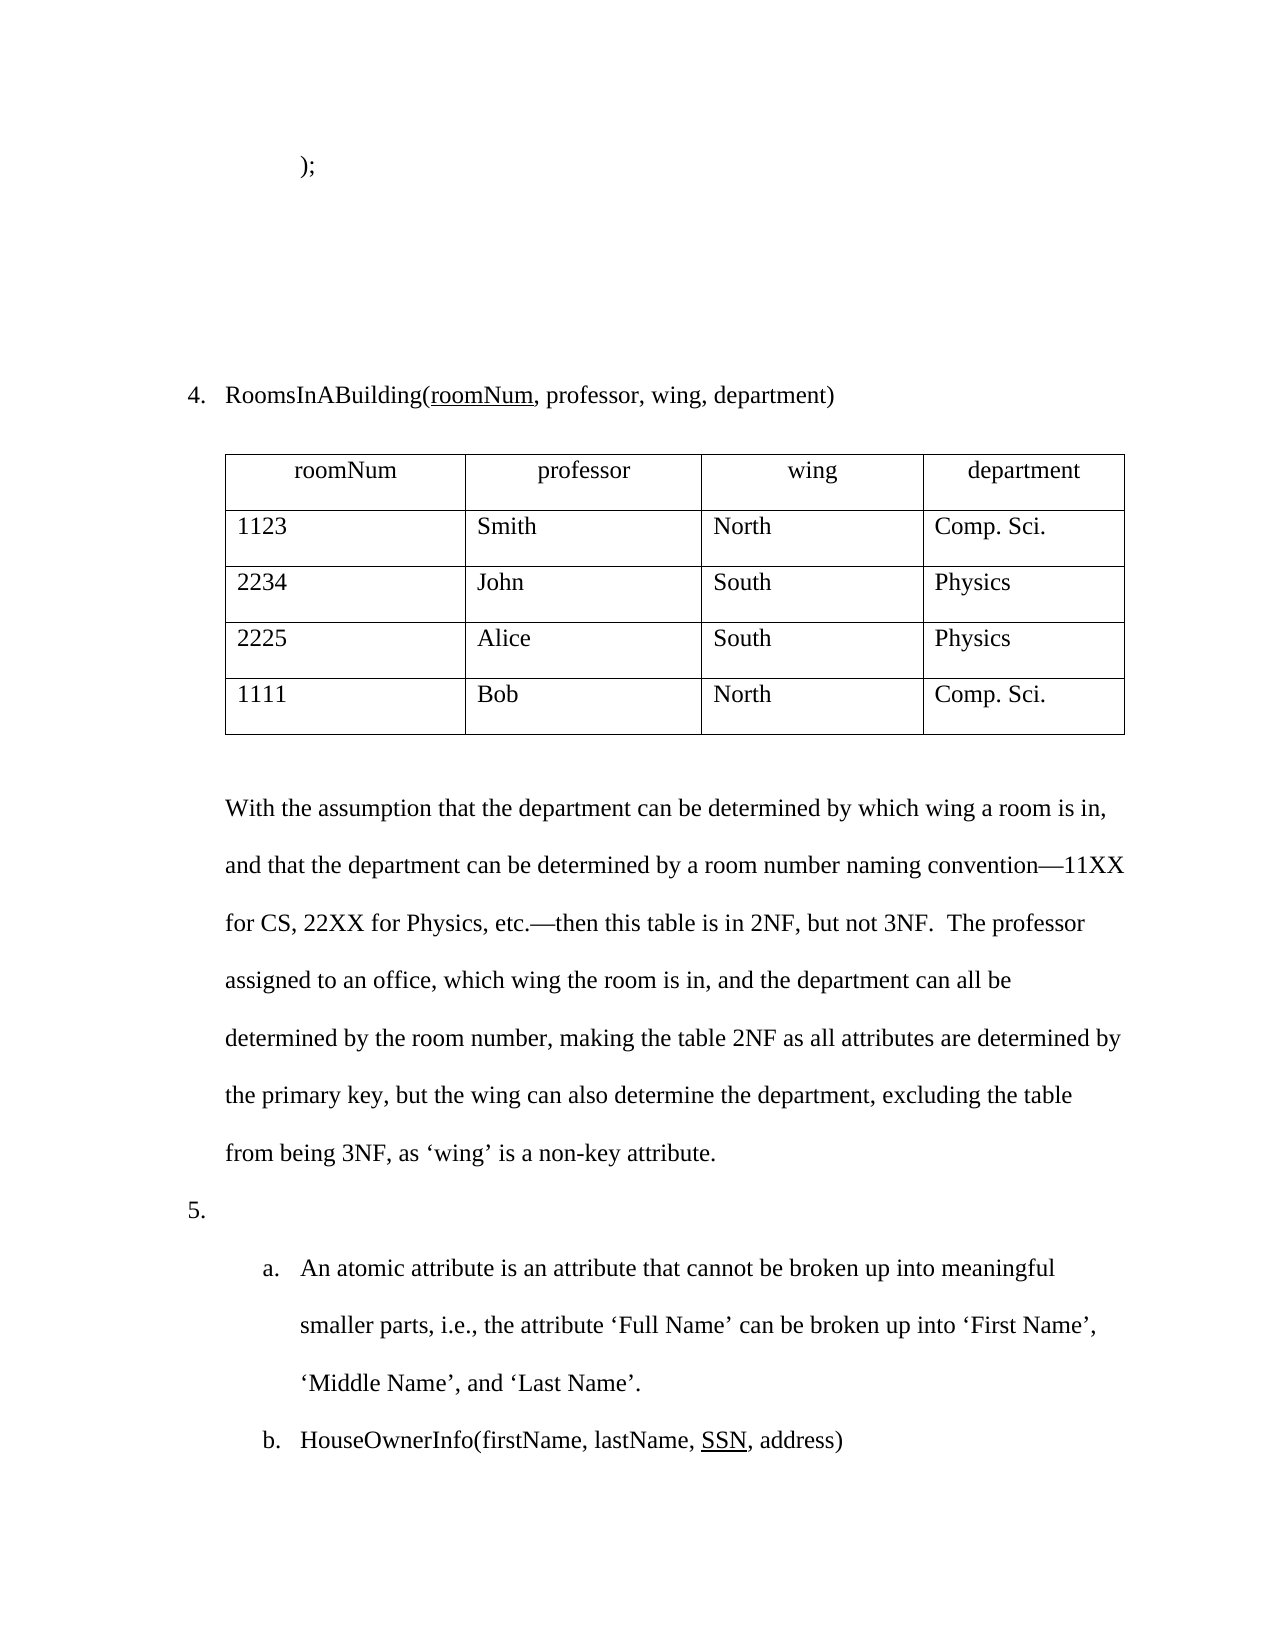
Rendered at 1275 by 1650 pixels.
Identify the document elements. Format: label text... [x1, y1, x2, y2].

list An atomic attribute is an attribute that cannot be broken up into meaningful smaller parts, i.e., the attribute ‘Full Name’ can be broken up into ‘First Name’, ‘Middle Name’, and ‘Last Name’. [262, 1253, 1125, 1397]
table_cell Physics [924, 623, 1124, 678]
table_cell Comp. Sci. [924, 679, 1124, 734]
table_cell Smith [466, 511, 701, 566]
table_cell 1123 [226, 511, 465, 566]
table_header wing [702, 455, 923, 510]
table_cell Comp. Sci. [924, 511, 1124, 566]
table_header professor [466, 455, 701, 510]
list With the assumption that the department can be determined by which wing a room is in, and that the department can be determined by a room number naming convention—11XX for CS, 22XX for Physics, etc.—then this table is in 2NF, but not 3NF. The professor assigned to an office, which wing the room is in, and the department can all be determined by the room number, making the table 2NF as all attributes are determined by the primary key, but the wing can also determine the department, excluding the table from being 3NF, as ‘wing’ is a non-key attribute. [225, 793, 1125, 1167]
list ); [300, 150, 1125, 179]
table_cell 2225 [226, 623, 465, 678]
table_cell Physics [924, 567, 1124, 622]
table_cell Bob [466, 679, 701, 734]
table_header roomNum [226, 455, 465, 510]
list RoomsInABuilding(roomNum, professor, wing, department) [187, 380, 1125, 409]
table_cell North [702, 511, 923, 566]
table_cell John [466, 567, 701, 622]
table_header department [924, 455, 1124, 510]
table_cell Alice [466, 623, 701, 678]
table_cell 2234 [226, 567, 465, 622]
table_cell South [702, 567, 923, 622]
table_cell North [702, 679, 923, 734]
list HouseOwnerInfo(firstName, lastName, SSN, address) [262, 1425, 1125, 1454]
table_cell 1111 [226, 679, 465, 734]
table_cell South [702, 623, 923, 678]
